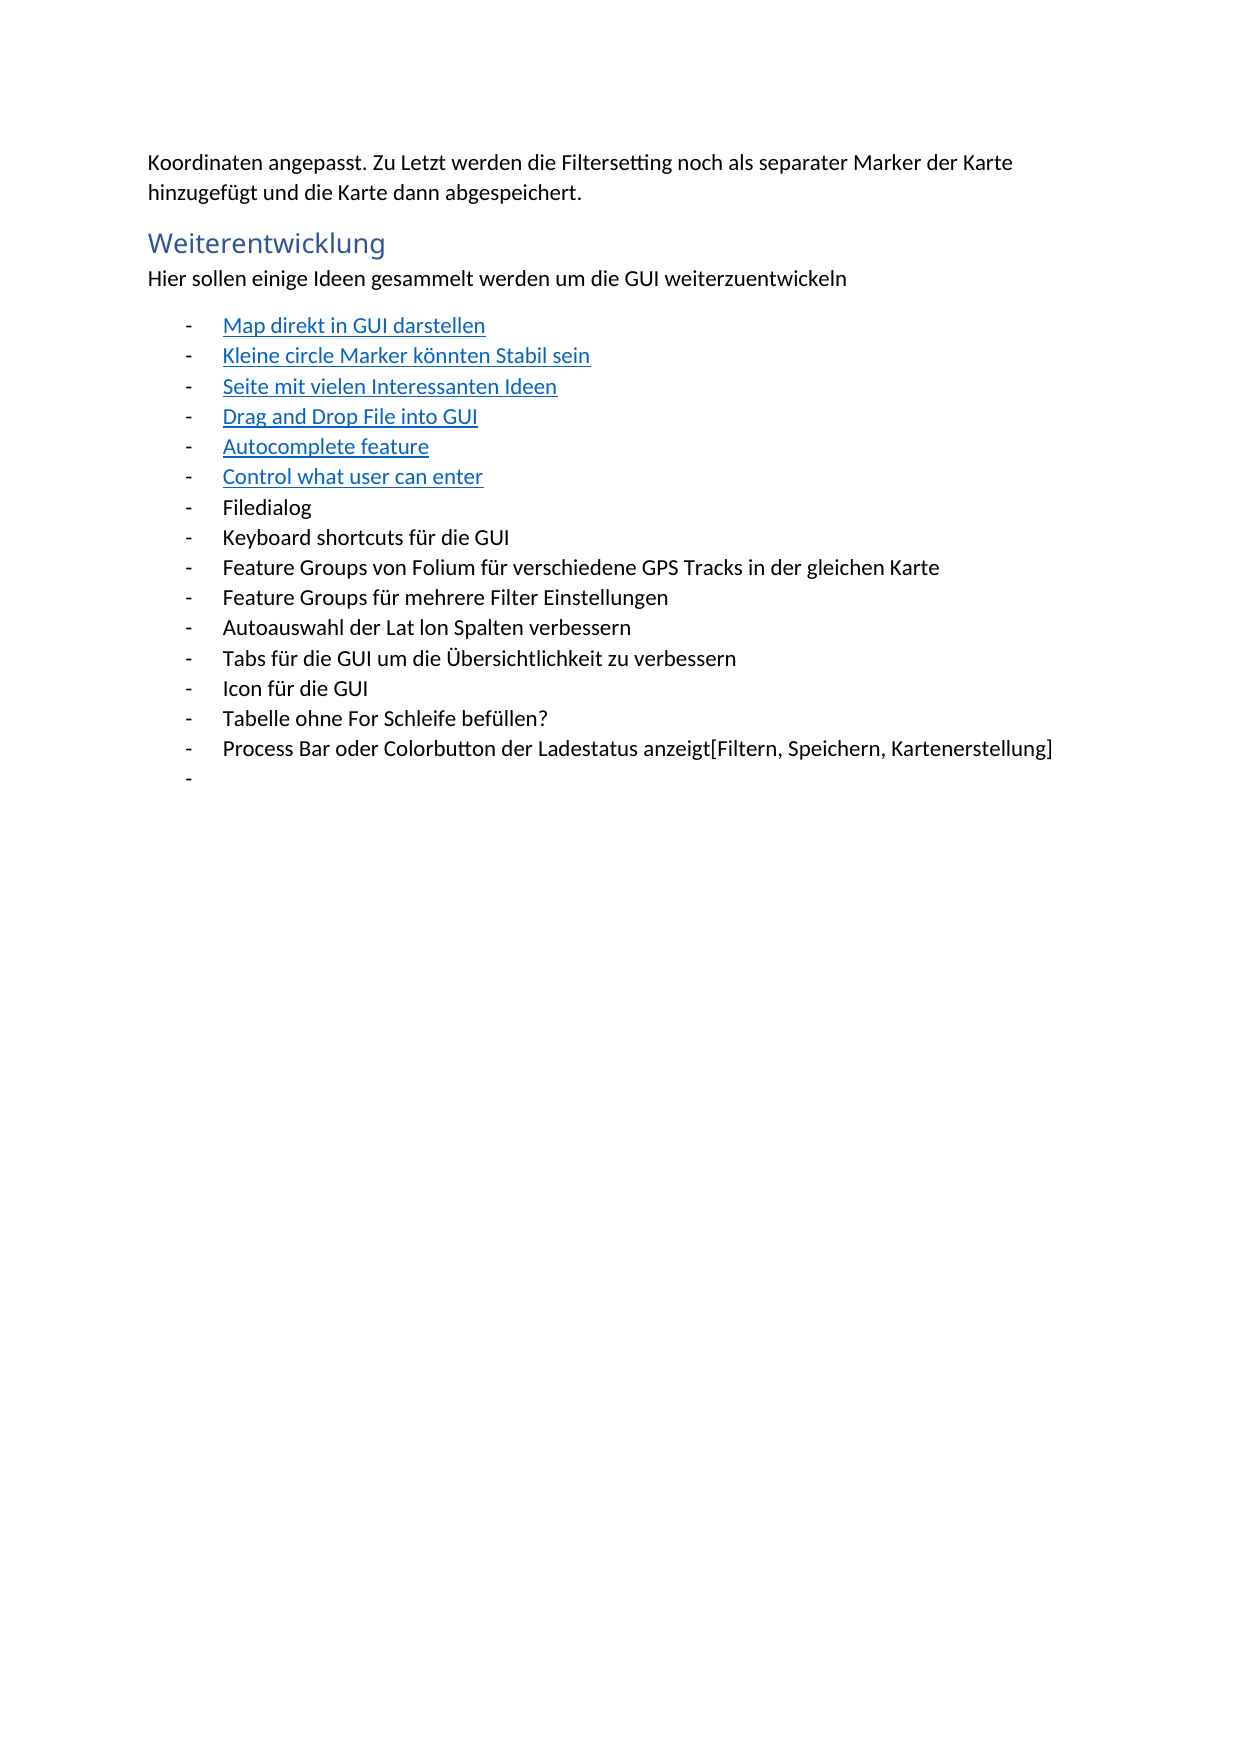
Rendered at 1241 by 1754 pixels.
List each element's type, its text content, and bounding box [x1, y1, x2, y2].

list Drag and Drop File into GUI [185, 402, 1093, 430]
list Kleine circle Marker könnten Stabil sein [185, 342, 1093, 369]
list Tabs für die GUI um die Übersichtlichkeit zu verbessern [185, 644, 1093, 672]
list Control what user can enter [185, 462, 1093, 490]
list Autocomplete feature [185, 432, 1093, 460]
list Filedialog [185, 493, 1093, 521]
list Autoauswahl der Lat lon Spalten verbessern [185, 613, 1093, 641]
list Map direkt in GUI darstellen [185, 311, 1093, 339]
list Keyboard shortcuts für die GUI [185, 523, 1093, 551]
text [148, 148, 1093, 206]
subtitle Weiterentwicklung [148, 225, 1093, 262]
list Tabelle ohne For Schleife befüllen? [185, 704, 1093, 732]
list Icon für die GUI [185, 674, 1093, 702]
list Seite mit vielen Interessanten Ideen [185, 372, 1093, 400]
list Process Bar oder Colorbutton der Ladestatus anzeigt[Filtern, Speichern, Kartenerstellung] [185, 734, 1093, 762]
text Hier sollen einige Ideen gesammelt werden um die GUI weiterzuentwickeln [148, 264, 1093, 292]
list Feature Groups von Folium für verschiedene GPS Tracks in der gleichen Karte [185, 553, 1093, 581]
list Feature Groups für mehrere Filter Einstellungen [185, 583, 1093, 611]
